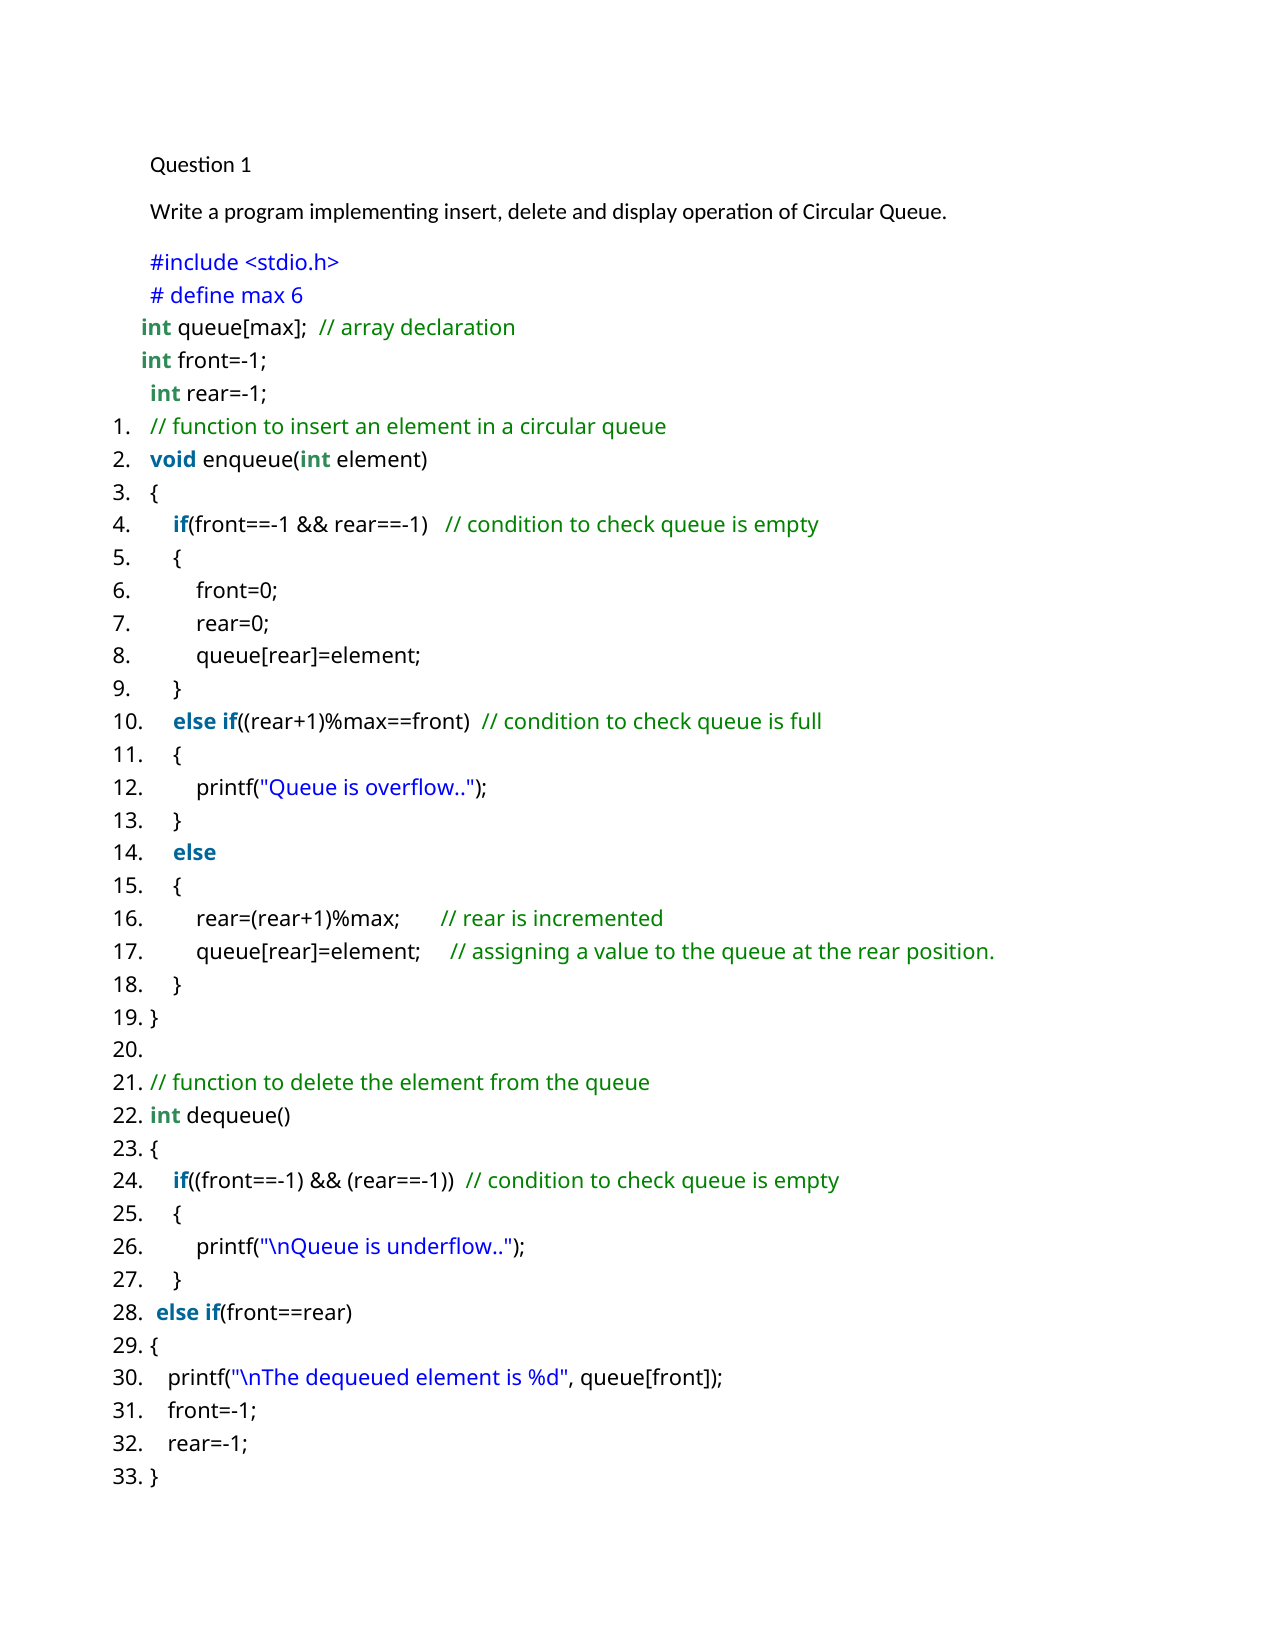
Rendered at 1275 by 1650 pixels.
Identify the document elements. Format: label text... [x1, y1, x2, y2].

list rear=(rear+1)%max; // rear is incremented [112, 900, 1125, 933]
list } [112, 802, 1125, 834]
text int front=-1; [112, 342, 1125, 375]
list { [112, 1327, 1125, 1359]
list } [112, 670, 1125, 703]
list // function to delete the element from the queue [112, 1064, 1125, 1097]
list void enqueue(int element) [112, 441, 1125, 473]
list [112, 1359, 1125, 1392]
list queue[rear]=element; [112, 637, 1125, 670]
list printf("Queue is overflow.."); [112, 769, 1125, 802]
list { [112, 1195, 1125, 1228]
list if(front==-1 && rear==-1) // condition to check queue is empty [112, 506, 1125, 539]
list // function to insert an element in a circular queue [112, 408, 1125, 441]
text int queue[max]; // array declaration [112, 309, 1125, 342]
list front=0; [112, 572, 1125, 605]
text # define max 6 [150, 277, 1125, 309]
text Question 1 [150, 150, 1125, 178]
text #include <stdio.h> [150, 244, 1125, 277]
list { [112, 1130, 1125, 1162]
list front=-1; [112, 1392, 1125, 1425]
list { [112, 473, 1125, 506]
text Write a program implementing insert, delete and display operation of Circular Queue. [150, 197, 1125, 225]
list { [112, 736, 1125, 769]
list { [112, 867, 1125, 900]
list { [112, 539, 1125, 572]
list } [112, 1458, 1125, 1491]
list printf("\nQueue is underflow.."); [112, 1228, 1125, 1261]
list int dequeue() [112, 1097, 1125, 1130]
list } [112, 966, 1125, 998]
list if((front==-1) && (rear==-1)) // condition to check queue is empty [112, 1162, 1125, 1195]
list else [112, 834, 1125, 867]
list } [112, 1261, 1125, 1294]
list } [112, 998, 1125, 1031]
list rear=-1; [112, 1425, 1125, 1458]
list else if(front==rear) [112, 1294, 1125, 1327]
list queue[rear]=element; // assigning a value to the queue at the rear position. [112, 933, 1125, 966]
text int rear=-1; [150, 375, 1125, 408]
list rear=0; [112, 605, 1125, 637]
list else if((rear+1)%max==front) // condition to check queue is full [112, 703, 1125, 736]
